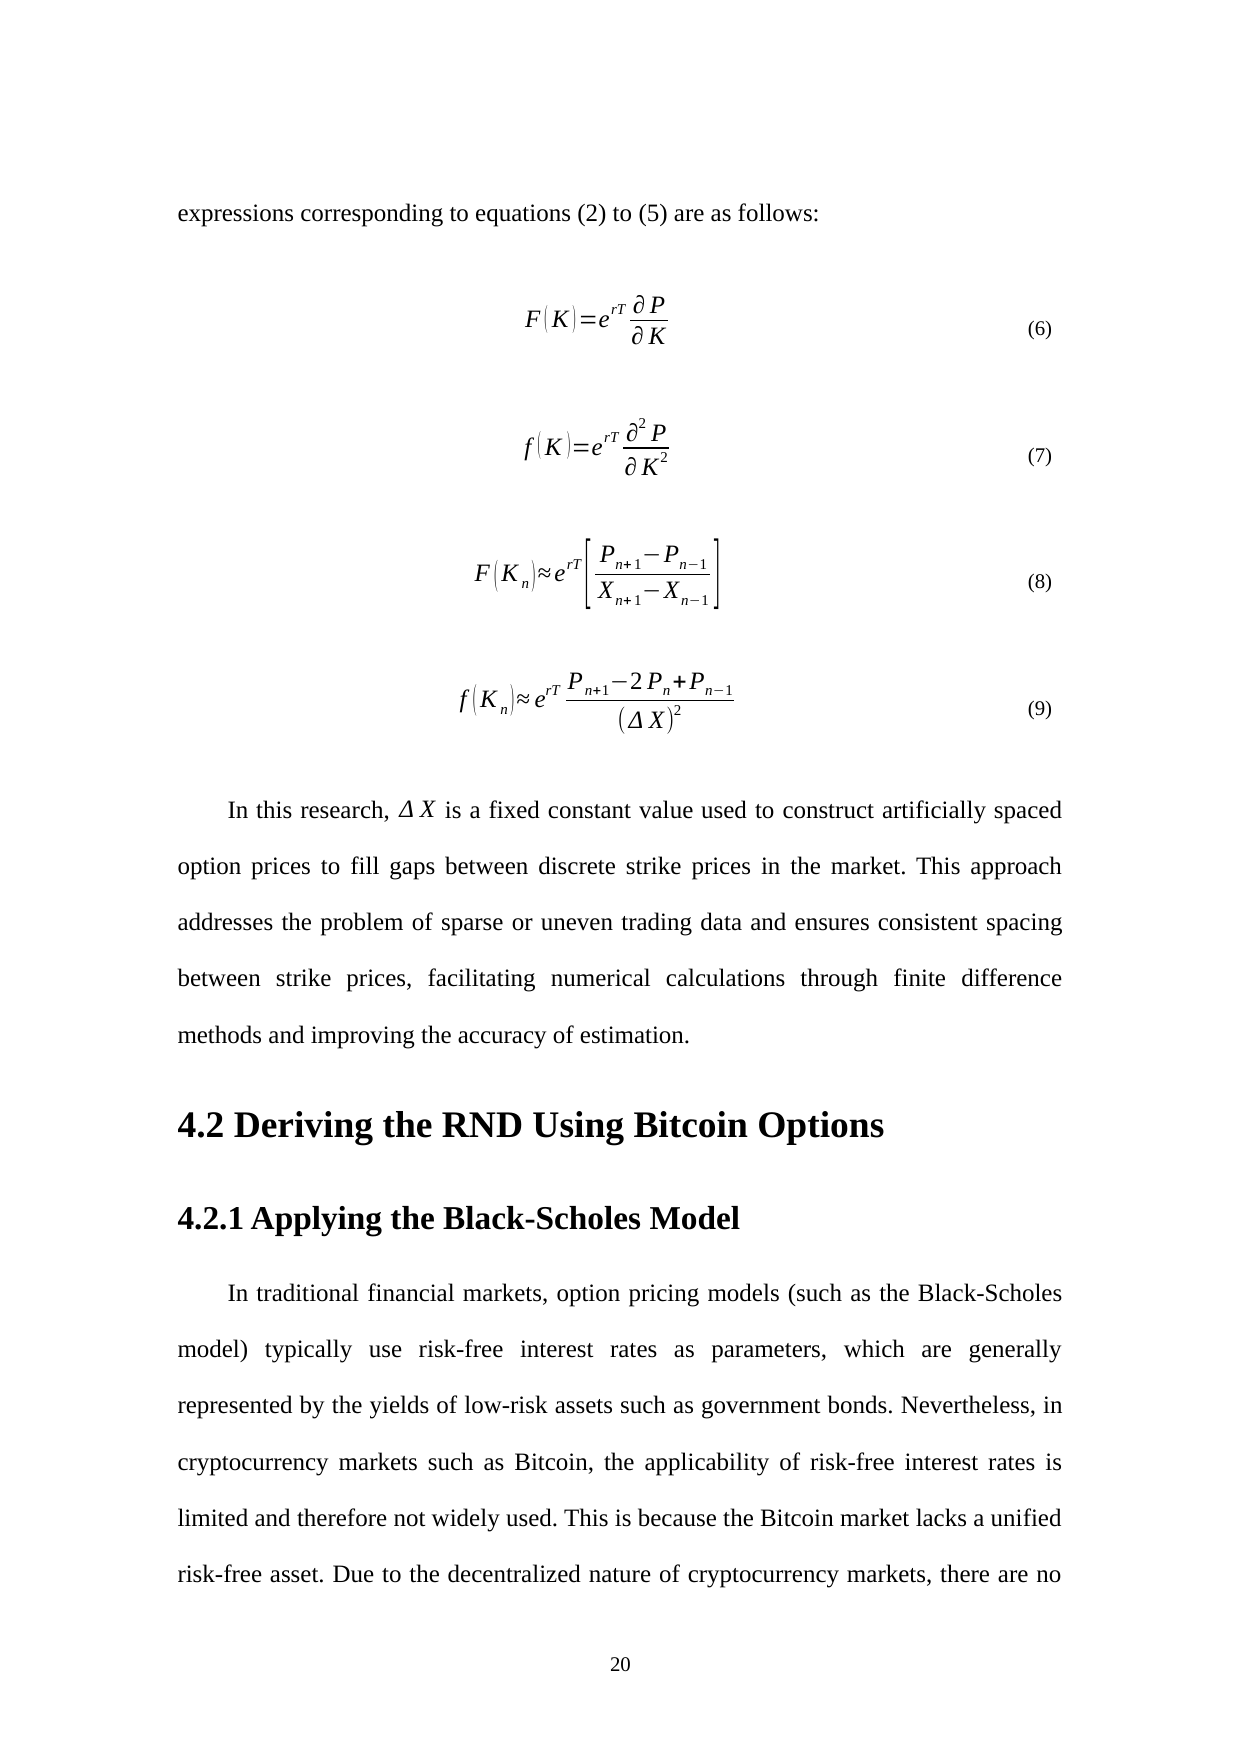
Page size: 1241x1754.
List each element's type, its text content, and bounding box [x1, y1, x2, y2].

table_header [177, 265, 966, 391]
table_cell [177, 518, 966, 645]
table_cell (8) [966, 518, 1063, 645]
table_cell [177, 645, 966, 772]
table_header (6) [966, 265, 1063, 391]
text In this research, is a fixed constant value used to construct artificially spaced option prices to fill gaps between discrete strike prices in the market. This approach addresses the problem of sparse or uneven trading data and ensures consistent spacing between strike prices, facilitating numerical calculations through finite difference methods and improving the accuracy of estimation. [177, 790, 1063, 1053]
table_cell [177, 391, 966, 518]
subtitle 4.2.1 Applying the Black-Scholes Model [177, 1180, 1063, 1255]
subtitle 4.2 Deriving the RND Using Bitcoin Options [177, 1086, 1063, 1161]
table_cell (9) [966, 645, 1063, 772]
table_cell (7) [966, 391, 1063, 518]
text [177, 1273, 1063, 1592]
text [177, 194, 1063, 231]
